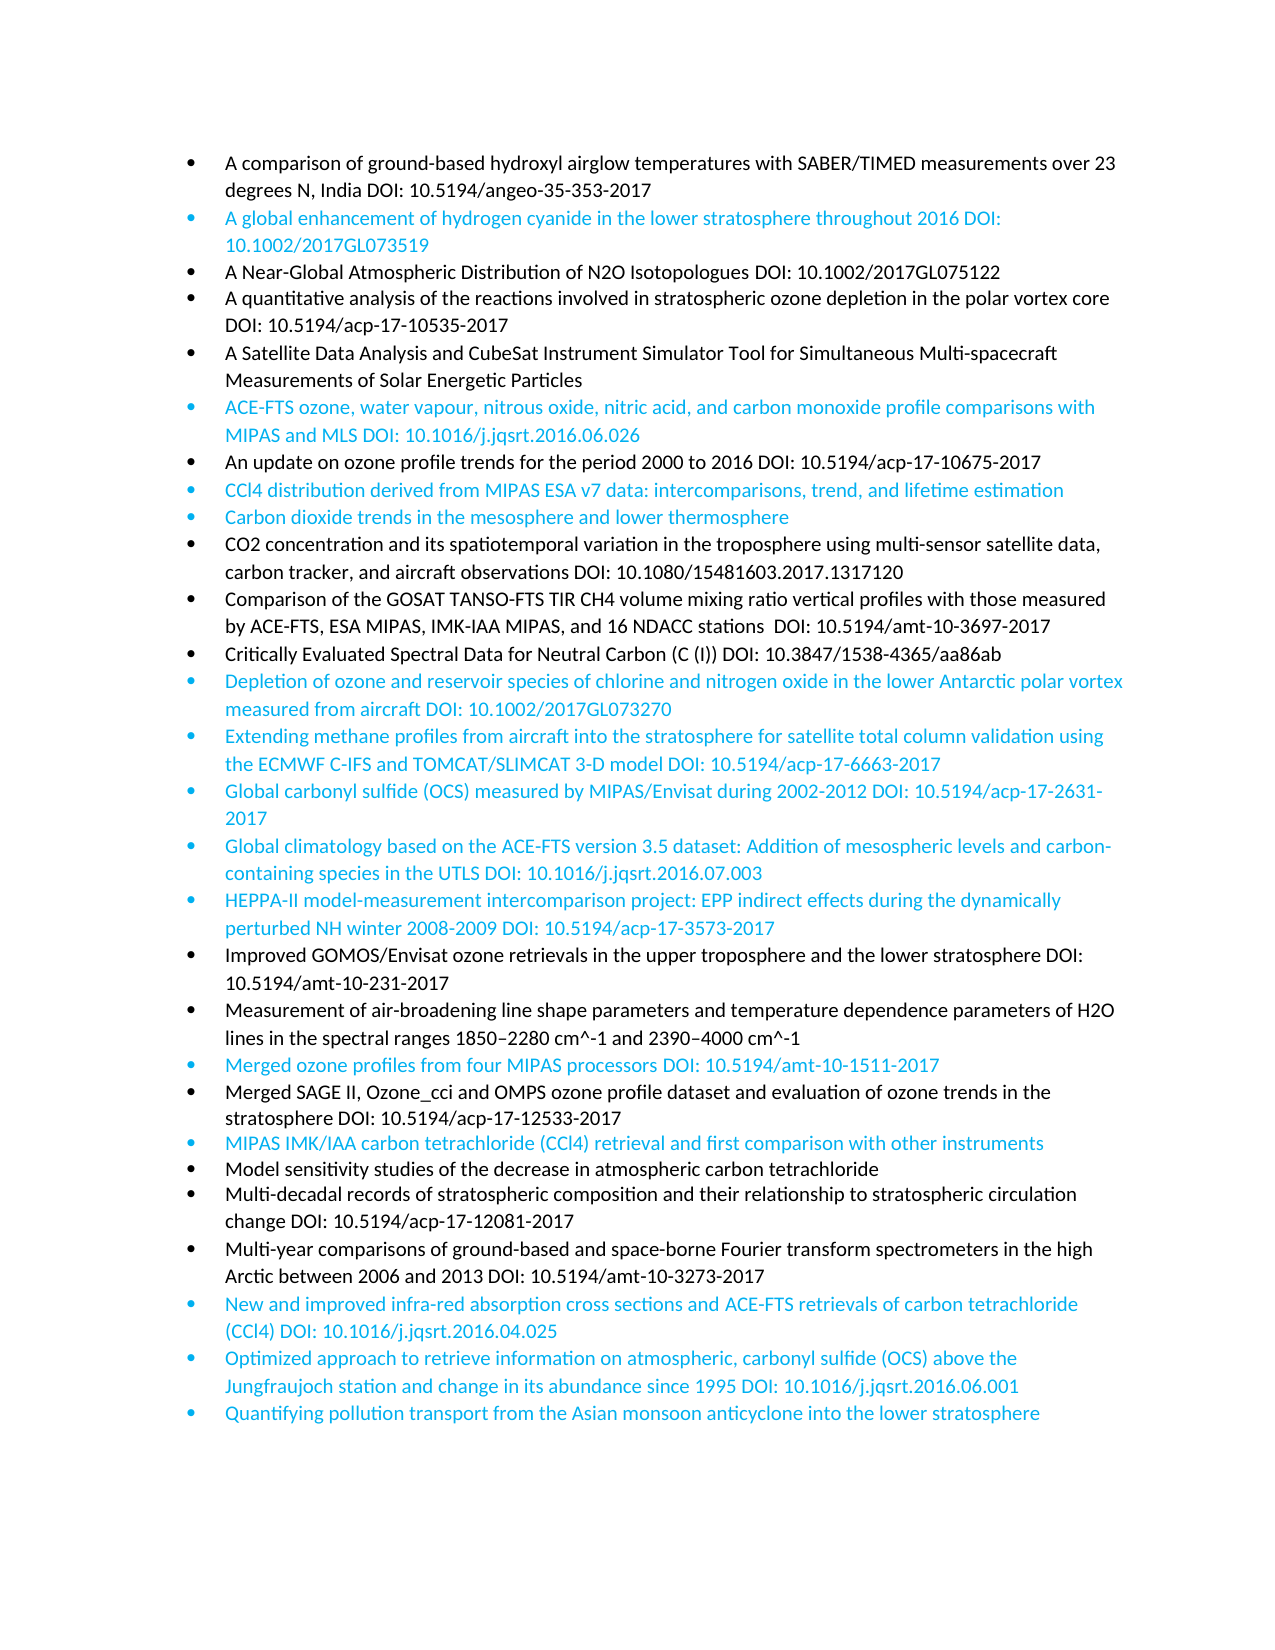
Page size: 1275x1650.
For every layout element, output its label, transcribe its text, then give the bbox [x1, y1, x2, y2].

list New and improved infra-red absorption cross sections and ACE-FTS retrievals of carbon tetrachloride (CCl4) DOI: 10.1016/j.jqsrt.2016.04.025 [187, 1291, 1125, 1343]
list Extending methane profiles from aircraft into the stratosphere for satellite total column validation using the ECMWF C-IFS and TOMCAT/SLIMCAT 3-D model DOI: 10.5194/acp-17-6663-2017 [187, 723, 1125, 776]
list Global climatology based on the ACE-FTS version 3.5 dataset: Addition of mesospheric levels and carbon-containing species in the UTLS DOI: 10.1016/j.jqsrt.2016.07.003 [187, 833, 1125, 886]
list Optimized approach to retrieve information on atmospheric, carbonyl sulfide (OCS) above the Jungfraujoch station and change in its abundance since 1995 DOI: 10.1016/j.jqsrt.2016.06.001 [187, 1346, 1125, 1398]
list CCl4 distribution derived from MIPAS ESA v7 data: intercomparisons, trend, and lifetime estimation [187, 477, 1125, 502]
list Depletion of ozone and reservoir species of chlorine and nitrogen oxide in the lower Antarctic polar vortex measured from aircraft DOI: 10.1002/2017GL073270 [187, 668, 1125, 721]
list Merged SAGE II, Ozone_cci and OMPS ozone profile dataset and evaluation of ozone trends in the stratosphere DOI: 10.5194/acp-17-12533-2017 [187, 1079, 1125, 1130]
list An update on ozone profile trends for the period 2000 to 2016 DOI: 10.5194/acp-17-10675-2017 [187, 449, 1125, 475]
list Improved GOMOS/Envisat ozone retrievals in the upper troposphere and the lower stratosphere DOI: 10.5194/amt-10-231-2017 [187, 942, 1125, 995]
list Comparison of the GOSAT TANSO-FTS TIR CH4 volume mixing ratio vertical profiles with those measured by ACE-FTS, ESA MIPAS, IMK-IAA MIPAS, and 16 NDACC stations DOI: 10.5194/amt-10-3697-2017 [187, 586, 1125, 639]
list MIPAS IMK/IAA carbon tetrachloride (CCl4) retrieval and first comparison with other instruments [187, 1130, 1125, 1156]
list Quantifying pollution transport from the Asian monsoon anticyclone into the lower stratosphere [187, 1400, 1125, 1426]
list A global enhancement of hydrogen cyanide in the lower stratosphere throughout 2016 DOI: 10.1002/2017GL073519 [187, 205, 1125, 258]
list Multi-decadal records of stratospheric composition and their relationship to stratospheric circulation change DOI: 10.5194/acp-17-12081-2017 [187, 1181, 1125, 1234]
list Model sensitivity studies of the decrease in atmospheric carbon tetrachloride [187, 1156, 1125, 1181]
list CO2 concentration and its spatiotemporal variation in the troposphere using multi-sensor satellite data, carbon tracker, and aircraft observations DOI: 10.1080/15481603.2017.1317120 [187, 532, 1125, 584]
list A quantitative analysis of the reactions involved in stratospheric ozone depletion in the polar vortex core DOI: 10.5194/acp-17-10535-2017 [187, 285, 1125, 338]
list Carbon dioxide trends in the mesosphere and lower thermosphere [187, 504, 1125, 529]
list HEPPA-II model-measurement intercomparison project: EPP indirect effects during the dynamically perturbed NH winter 2008-2009 DOI: 10.5194/acp-17-3573-2017 [187, 888, 1125, 941]
list Critically Evaluated Spectral Data for Neutral Carbon (C (I)) DOI: 10.3847/1538-4365/aa86ab [187, 641, 1125, 667]
list Merged ozone profiles from four MIPAS processors DOI: 10.5194/amt-10-1511-2017 [187, 1052, 1125, 1077]
list Multi-year comparisons of ground-based and space-borne Fourier transform spectrometers in the high Arctic between 2006 and 2013 DOI: 10.5194/amt-10-3273-2017 [187, 1236, 1125, 1289]
list Measurement of air-broadening line shape parameters and temperature dependence parameters of H2O lines in the spectral ranges 1850–2280 cm^-1 and 2390–4000 cm^-1 [187, 997, 1125, 1050]
list A Near-Global Atmospheric Distribution of N2O Isotopologues DOI: 10.1002/2017GL075122 [187, 259, 1125, 285]
list A Satellite Data Analysis and CubeSat Instrument Simulator Tool for Simultaneous Multi-spacecraft Measurements of Solar Energetic Particles [187, 340, 1125, 393]
list ACE-FTS ozone, water vapour, nitrous oxide, nitric acid, and carbon monoxide profile comparisons with MIPAS and MLS DOI: 10.1016/j.jqsrt.2016.06.026 [187, 394, 1125, 447]
list A comparison of ground-based hydroxyl airglow temperatures with SABER/TIMED measurements over 23 degrees N, India DOI: 10.5194/angeo-35-353-2017 [187, 150, 1125, 203]
list Global carbonyl sulfide (OCS) measured by MIPAS/Envisat during 2002-2012 DOI: 10.5194/acp-17-2631-2017 [187, 778, 1125, 831]
